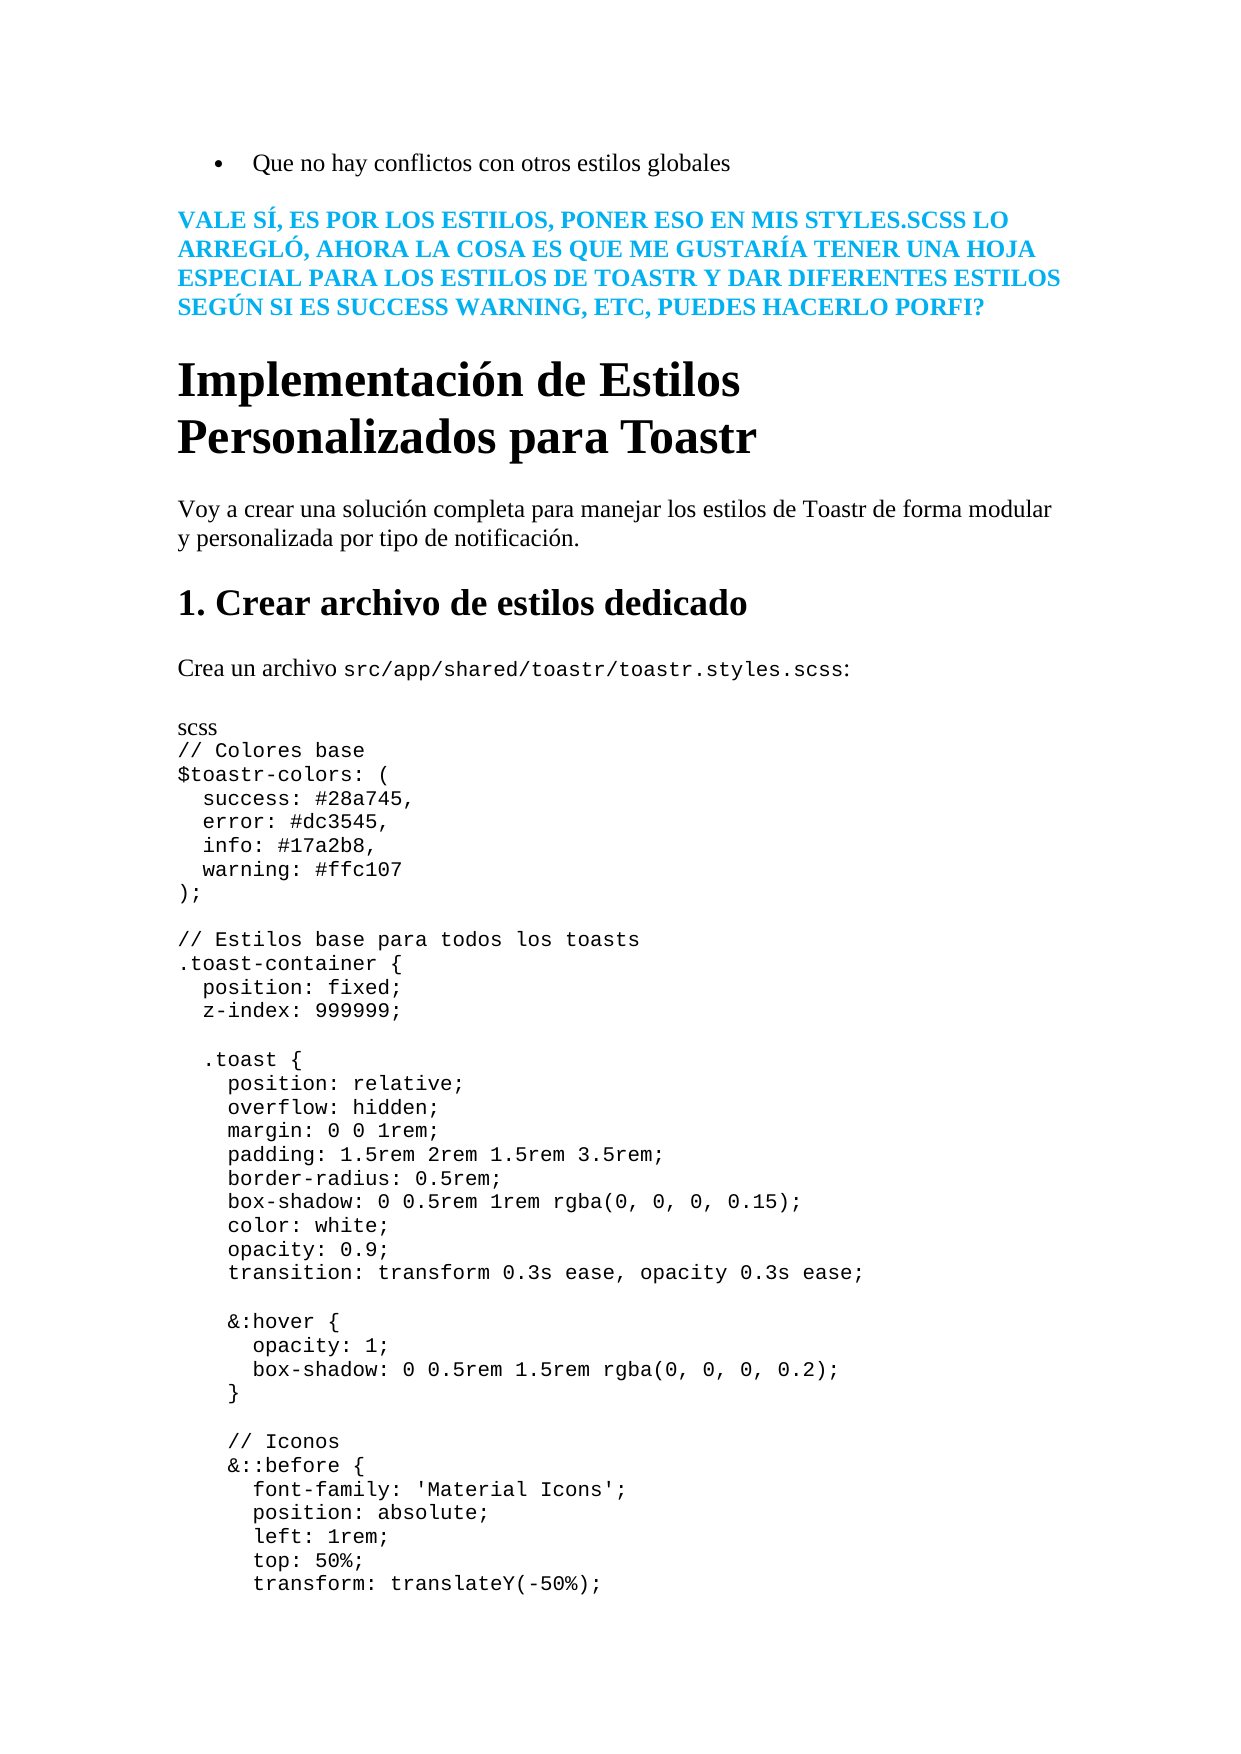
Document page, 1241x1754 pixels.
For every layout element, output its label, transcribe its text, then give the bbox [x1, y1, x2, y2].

text $toastr-colors: ( [177, 764, 1063, 788]
text ); [177, 882, 1063, 906]
text padding: 1.5rem 2rem 1.5rem 3.5rem; [177, 1144, 1063, 1168]
text overflow: hidden; [177, 1097, 1063, 1120]
text color: white; [177, 1215, 1063, 1239]
text .toast { [177, 1049, 1063, 1073]
text top: 50%; [177, 1549, 1063, 1573]
text left: 1rem; [177, 1526, 1063, 1549]
text success: #28a745, [177, 788, 1063, 811]
text info: #17a2b8, [177, 835, 1063, 858]
text border-radius: 0.5rem; [177, 1168, 1063, 1191]
text &:hover { [177, 1311, 1063, 1335]
text transition: transform 0.3s ease, opacity 0.3s ease; [177, 1262, 1063, 1286]
text 1. Crear archivo de estilos dedicado [177, 581, 1063, 624]
text // Colores base [177, 740, 1063, 764]
text // Iconos [177, 1431, 1063, 1455]
text VALE SÍ, ES POR LOS ESTILOS, PONER ESO EN MIS STYLES.SCSS LO ARREGLÓ, AHORA LA COSA ES QUE ME GUSTARÍA TENER UNA HOJA ESPECIAL PARA LOS ESTILOS DE TOASTR Y DAR DIFERENTES ESTILOS SEGÚN SI ES SUCCESS WARNING, ETC, PUEDES HACERLO PORFI? [177, 206, 1063, 321]
text warning: #ffc107 [177, 858, 1063, 882]
text position: fixed; [177, 977, 1063, 1000]
text &::before { [177, 1455, 1063, 1479]
text opacity: 1; [177, 1335, 1063, 1359]
list Que no hay conflictos con otros estilos globales [215, 148, 1063, 176]
text position: relative; [177, 1073, 1063, 1097]
text position: absolute; [177, 1502, 1063, 1526]
text error: #dc3545, [177, 811, 1063, 835]
text Crea un archivo src/app/shared/toastr/toastr.styles.scss: [177, 653, 1063, 682]
text } [177, 1382, 1063, 1406]
text opacity: 0.9; [177, 1239, 1063, 1262]
text .toast-container { [177, 953, 1063, 977]
text scss [177, 712, 1063, 740]
text transform: translateY(-50%); [177, 1573, 1063, 1597]
text z-index: 999999; [177, 1000, 1063, 1024]
text font-family: 'Material Icons'; [177, 1479, 1063, 1502]
text box-shadow: 0 0.5rem 1rem rgba(0, 0, 0, 0.15); [177, 1191, 1063, 1215]
text box-shadow: 0 0.5rem 1.5rem rgba(0, 0, 0, 0.2); [177, 1359, 1063, 1382]
text Implementación de Estilos Personalizados para Toastr [177, 350, 1063, 465]
text Voy a crear una solución completa para manejar los estilos de Toastr de forma modular y personalizada por tipo de notificación. [177, 494, 1063, 551]
text // Estilos base para todos los toasts [177, 929, 1063, 953]
text margin: 0 0 1rem; [177, 1120, 1063, 1144]
